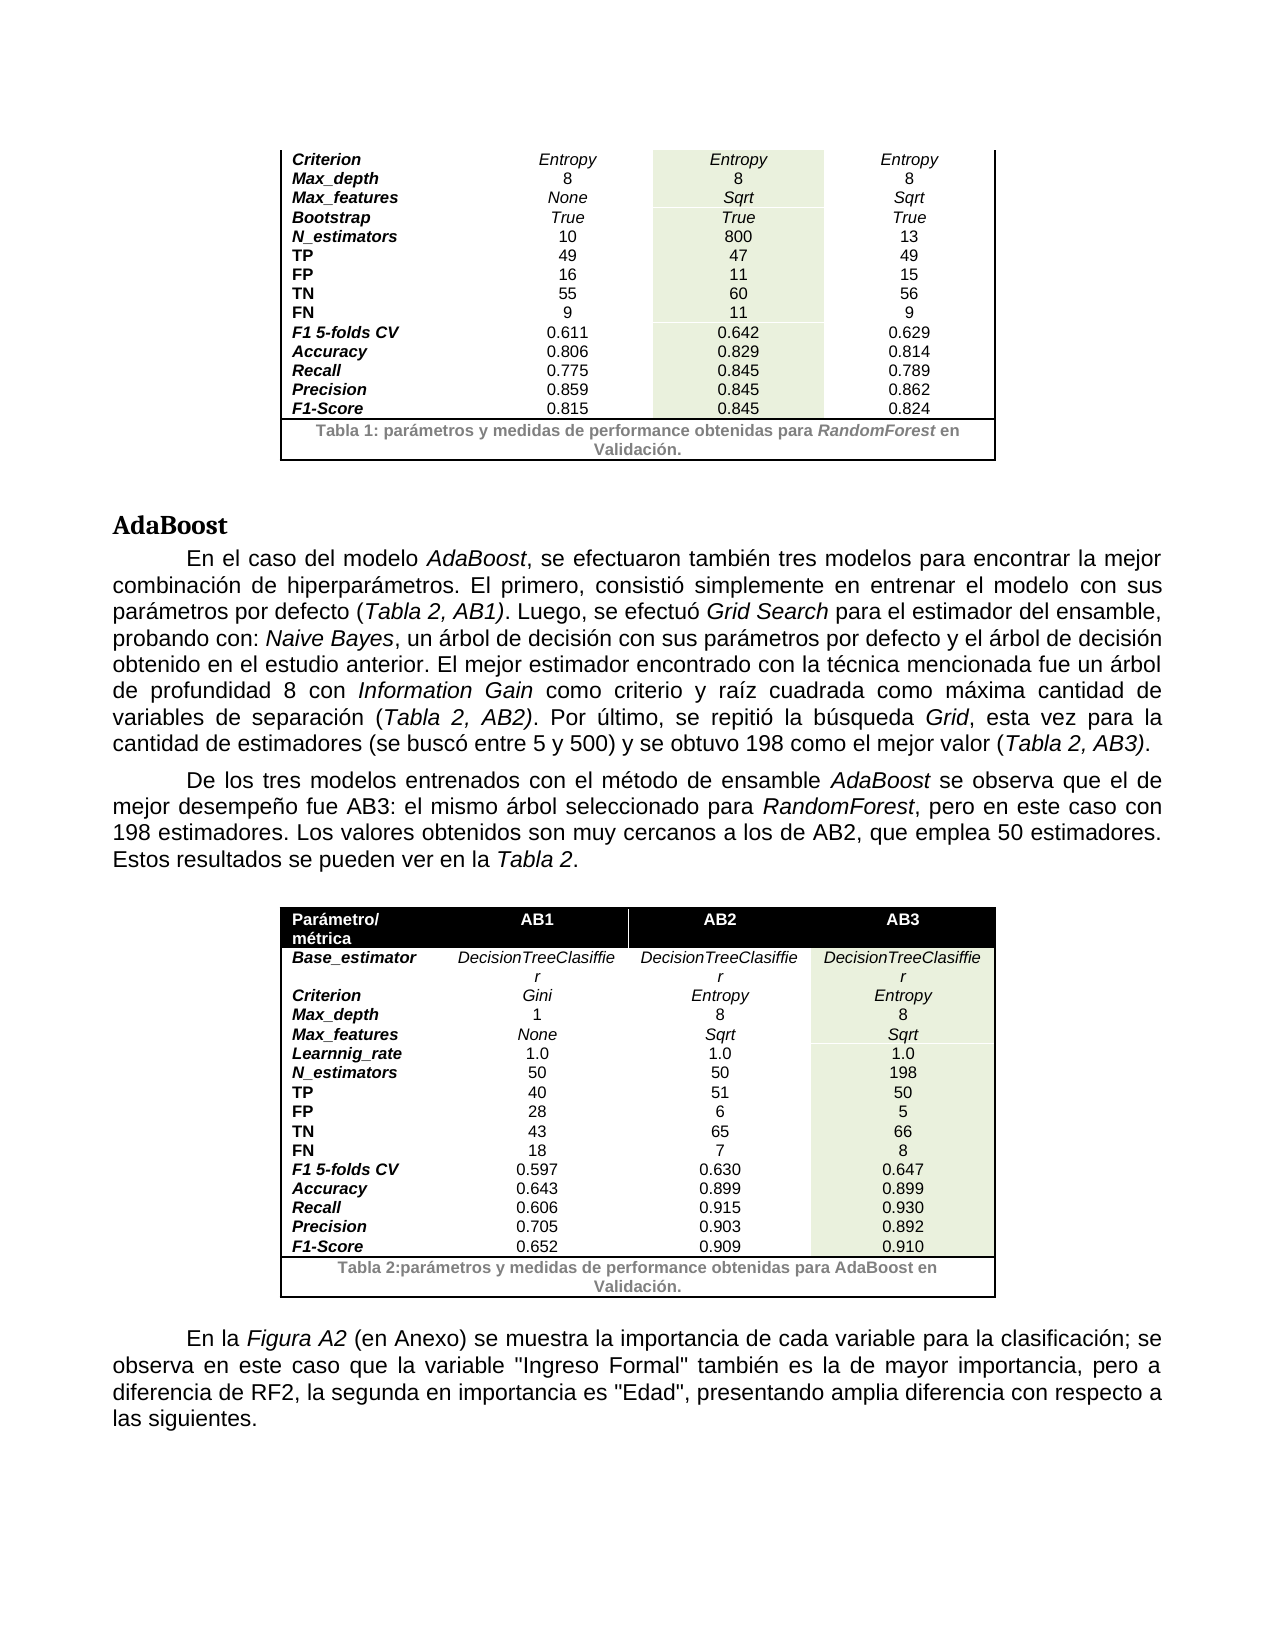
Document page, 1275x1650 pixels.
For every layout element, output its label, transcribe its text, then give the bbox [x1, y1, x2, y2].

table_header AB3 [811, 909, 994, 948]
table_cell 0.903 [629, 1217, 811, 1236]
table_cell DecisionTreeClasiffier [811, 948, 994, 986]
table_cell None [446, 1024, 628, 1043]
table_cell 0.789 [824, 361, 994, 380]
table_cell 56 [824, 284, 994, 303]
table_cell Recall [282, 1198, 446, 1217]
table_cell 47 [653, 246, 824, 265]
table_cell F1 5-folds CV [282, 1160, 446, 1179]
table_cell 800 [653, 227, 824, 246]
table_cell 0.630 [629, 1160, 811, 1179]
table_cell 50 [811, 1083, 994, 1102]
table_cell 9 [824, 303, 994, 322]
table_cell 8 [629, 1005, 811, 1024]
text En la Figura A2 (en Anexo) se muestra la importancia de cada variable para la clasificación; se observa en este caso que la variable "Ingreso Formal" también es la de mayor importancia, pero a diferencia de RF2, la segunda en importancia es "Edad", presentando amplia diferencia con respecto a las siguientes. [112, 1324, 1162, 1432]
table_cell 40 [446, 1083, 628, 1102]
table_cell 65 [629, 1121, 811, 1141]
table_cell 8 [824, 169, 994, 188]
table_cell Gini [446, 986, 628, 1005]
table_cell N_estimators [282, 227, 482, 246]
table_cell DecisionTreeClasiffier [629, 948, 811, 986]
table_header Parámetro/métrica [282, 909, 446, 948]
table_cell DecisionTreeClasiffier [446, 948, 628, 986]
table_cell 8 [482, 169, 653, 188]
table_cell 0.705 [446, 1217, 628, 1236]
table_cell 0.643 [446, 1179, 628, 1198]
table_cell 0.892 [811, 1217, 994, 1236]
table_cell Recall [282, 361, 482, 380]
table_cell 5 [811, 1102, 994, 1121]
table_cell Tabla 2:parámetros y medidas de performance obtenidas para AdaBoost en Validación. [282, 1258, 994, 1296]
table_cell 0.930 [811, 1198, 994, 1217]
table_cell 0.775 [482, 361, 653, 380]
table_cell N_estimators [282, 1063, 446, 1083]
table_cell 60 [653, 284, 824, 303]
table_cell Max_features [282, 1024, 446, 1043]
table_cell F1-Score [282, 1236, 446, 1256]
table_cell 8 [811, 1005, 994, 1024]
table_cell Criterion [282, 986, 446, 1005]
table_cell 0.824 [824, 399, 994, 418]
table_cell TP [282, 246, 482, 265]
table_header AB2 [629, 909, 811, 948]
table_cell 6 [629, 1102, 811, 1121]
table_cell 0.606 [446, 1198, 628, 1217]
table_cell 18 [446, 1141, 628, 1160]
table_cell Entropy [811, 986, 994, 1005]
subtitle AdaBoost [112, 510, 1162, 541]
table_cell 55 [482, 284, 653, 303]
table_cell 1.0 [446, 1044, 628, 1063]
table_cell 0.806 [482, 342, 653, 361]
table_cell 198 [811, 1063, 994, 1083]
table_cell Sqrt [629, 1024, 811, 1043]
table_cell Entropy [629, 986, 811, 1005]
table_cell 0.815 [482, 399, 653, 418]
table_cell 8 [653, 169, 824, 188]
table_cell 0.845 [653, 361, 824, 380]
table_cell 51 [629, 1083, 811, 1102]
table_cell 43 [446, 1121, 628, 1141]
table_cell 11 [653, 303, 824, 322]
table_cell True [824, 208, 994, 227]
table_cell Tabla 1: parámetros y medidas de performance obtenidas para RandomForest en Validación. [282, 420, 994, 459]
table_cell 0.915 [629, 1198, 811, 1217]
table_cell 7 [629, 1141, 811, 1160]
table_cell Max_features [282, 188, 482, 207]
table_cell 0.642 [653, 323, 824, 342]
table_cell Base_estimator [282, 948, 446, 986]
table_cell 15 [824, 265, 994, 284]
table_cell Learnnig_rate [282, 1044, 446, 1063]
table_cell Max_depth [282, 1005, 446, 1024]
table_cell 9 [482, 303, 653, 322]
table_cell 0.899 [629, 1179, 811, 1198]
table_cell 0.652 [446, 1236, 628, 1256]
table_cell 49 [824, 246, 994, 265]
table_cell 0.909 [629, 1236, 811, 1256]
table_cell 0.611 [482, 323, 653, 342]
table_cell TP [282, 1083, 446, 1102]
table_cell None [482, 188, 653, 207]
table_cell 11 [653, 265, 824, 284]
table_cell TN [282, 284, 482, 303]
table_cell Accuracy [282, 1179, 446, 1198]
table_cell Entropy [824, 150, 994, 169]
table_cell 0.859 [482, 380, 653, 399]
table_cell 0.899 [811, 1179, 994, 1198]
table_cell Entropy [482, 150, 653, 169]
table_cell Bootstrap [282, 208, 482, 227]
table_cell FN [282, 1141, 446, 1160]
table_cell Max_depth [282, 169, 482, 188]
table_cell Sqrt [824, 188, 994, 207]
table_cell 0.647 [811, 1160, 994, 1179]
table_cell Sqrt [653, 188, 824, 207]
table_header AB1 [446, 909, 628, 948]
table_cell 0.814 [824, 342, 994, 361]
table_cell 1 [446, 1005, 628, 1024]
table_cell TN [282, 1121, 446, 1141]
table_cell 13 [824, 227, 994, 246]
table_cell 49 [482, 246, 653, 265]
table_cell 0.862 [824, 380, 994, 399]
table_cell 0.845 [653, 399, 824, 418]
table_cell F1-Score [282, 399, 482, 418]
table_cell 0.629 [824, 323, 994, 342]
table_cell Criterion [282, 150, 482, 169]
table_cell Sqrt [811, 1024, 994, 1043]
table_cell FP [282, 1102, 446, 1121]
table_cell F1 5-folds CV [282, 323, 482, 342]
table_cell 0.597 [446, 1160, 628, 1179]
table_cell 0.845 [653, 380, 824, 399]
table_cell FP [282, 265, 482, 284]
text De los tres modelos entrenados con el método de ensamble AdaBoost se observa que el de mejor desempeño fue AB3: el mismo árbol seleccionado para RandomForest, pero en este caso con 198 estimadores. Los valores obtenidos son muy cercanos a los de AB2, que emplea 50 estimadores. Estos resultados se pueden ver en la Tabla 2. [112, 767, 1162, 872]
table_cell Accuracy [282, 342, 482, 361]
table_cell 66 [811, 1121, 994, 1141]
table_cell 50 [446, 1063, 628, 1083]
table_cell 10 [482, 227, 653, 246]
table_cell FN [282, 303, 482, 322]
table_cell 50 [629, 1063, 811, 1083]
table_cell True [482, 208, 653, 227]
table_cell 0.910 [811, 1236, 994, 1256]
table_cell Precision [282, 1217, 446, 1236]
table_cell True [653, 208, 824, 227]
table_cell 1.0 [811, 1044, 994, 1063]
table_cell Precision [282, 380, 482, 399]
table_cell Entropy [653, 150, 824, 169]
table_cell 8 [811, 1141, 994, 1160]
table_cell 16 [482, 265, 653, 284]
table_cell 28 [446, 1102, 628, 1121]
table_cell 0.829 [653, 342, 824, 361]
table_cell 1.0 [629, 1044, 811, 1063]
